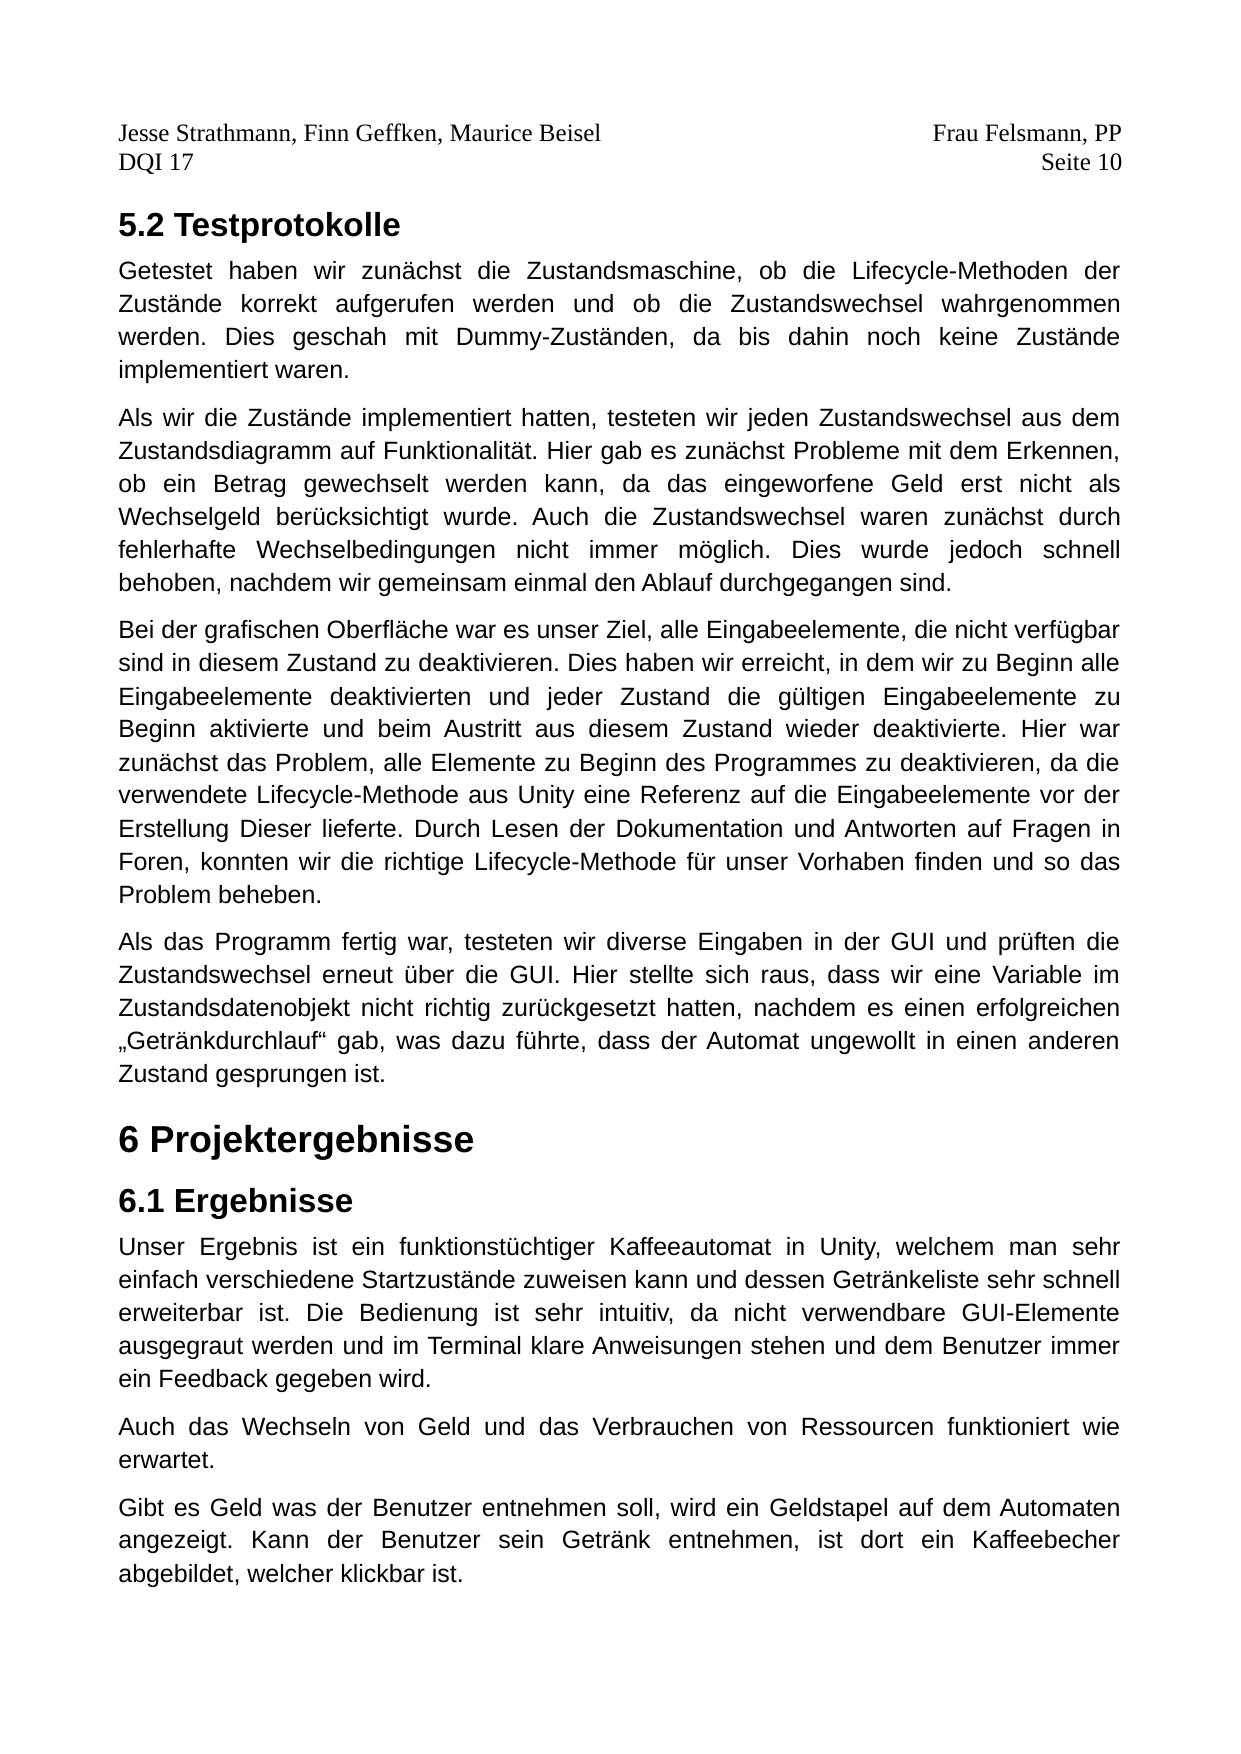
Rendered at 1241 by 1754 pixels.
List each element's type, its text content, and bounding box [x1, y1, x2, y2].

text Als das Programm fertig war, testeten wir diverse Eingaben in der GUI und prüften die Zustandswechsel erneut über die GUI. Hier stellte sich raus, dass wir eine Variable im Zustandsdatenobjekt nicht richtig zurückgesetzt hatten, nachdem es einen erfolgreichen „Getränkdurchlauf“ gab, was dazu führte, dass der Automat ungewollt in einen anderen Zustand gesprungen ist. [118, 927, 1122, 1088]
text Auch das Wechseln von Geld und das Verbrauchen von Ressourcen funktioniert wie erwartet. [118, 1412, 1122, 1474]
subtitle 6 Projektergebnisse [118, 1117, 1122, 1160]
subtitle 6.1 Ergebnisse [118, 1181, 1122, 1220]
text Unser Ergebnis ist ein funktionstüchtiger Kaffeeautomat in Unity, welchem man sehr einfach verschiedene Startzustände zuweisen kann und dessen Getränkeliste sehr schnell erweiterbar ist. Die Bedienung ist sehr intuitiv, da nicht verwendbare GUI-Elemente ausgegraut werden und im Terminal klare Anweisungen stehen und dem Benutzer immer ein Feedback gegeben wird. [118, 1232, 1122, 1393]
text Gibt es Geld was der Benutzer entnehmen soll, wird ein Geldstapel auf dem Automaten angezeigt. Kann der Benutzer sein Getränk entnehmen, ist dort ein Kaffeebecher abgebildet, welcher klickbar ist. [118, 1492, 1122, 1587]
text Bei der grafischen Oberfläche war es unser Ziel, alle Eingabeelemente, die nicht verfügbar sind in diesem Zustand zu deaktivieren. Dies haben wir erreicht, in dem wir zu Beginn alle Eingabeelemente deaktivierten und jeder Zustand die gültigen Eingabeelemente zu Beginn aktivierte und beim Austritt aus diesem Zustand wieder deaktivierte. Hier war zunächst das Problem, alle Elemente zu Beginn des Programmes zu deaktivieren, da die verwendete Lifecycle-Methode aus Unity eine Referenz auf die Eingabeelemente vor der Erstellung Dieser lieferte. Durch Lesen der Dokumentation und Antworten auf Fragen in Foren, konnten wir die richtige Lifecycle-Methode für unser Vorhaben finden und so das Problem beheben. [118, 615, 1122, 908]
subtitle 5.2 Testprotokolle [118, 205, 1122, 243]
